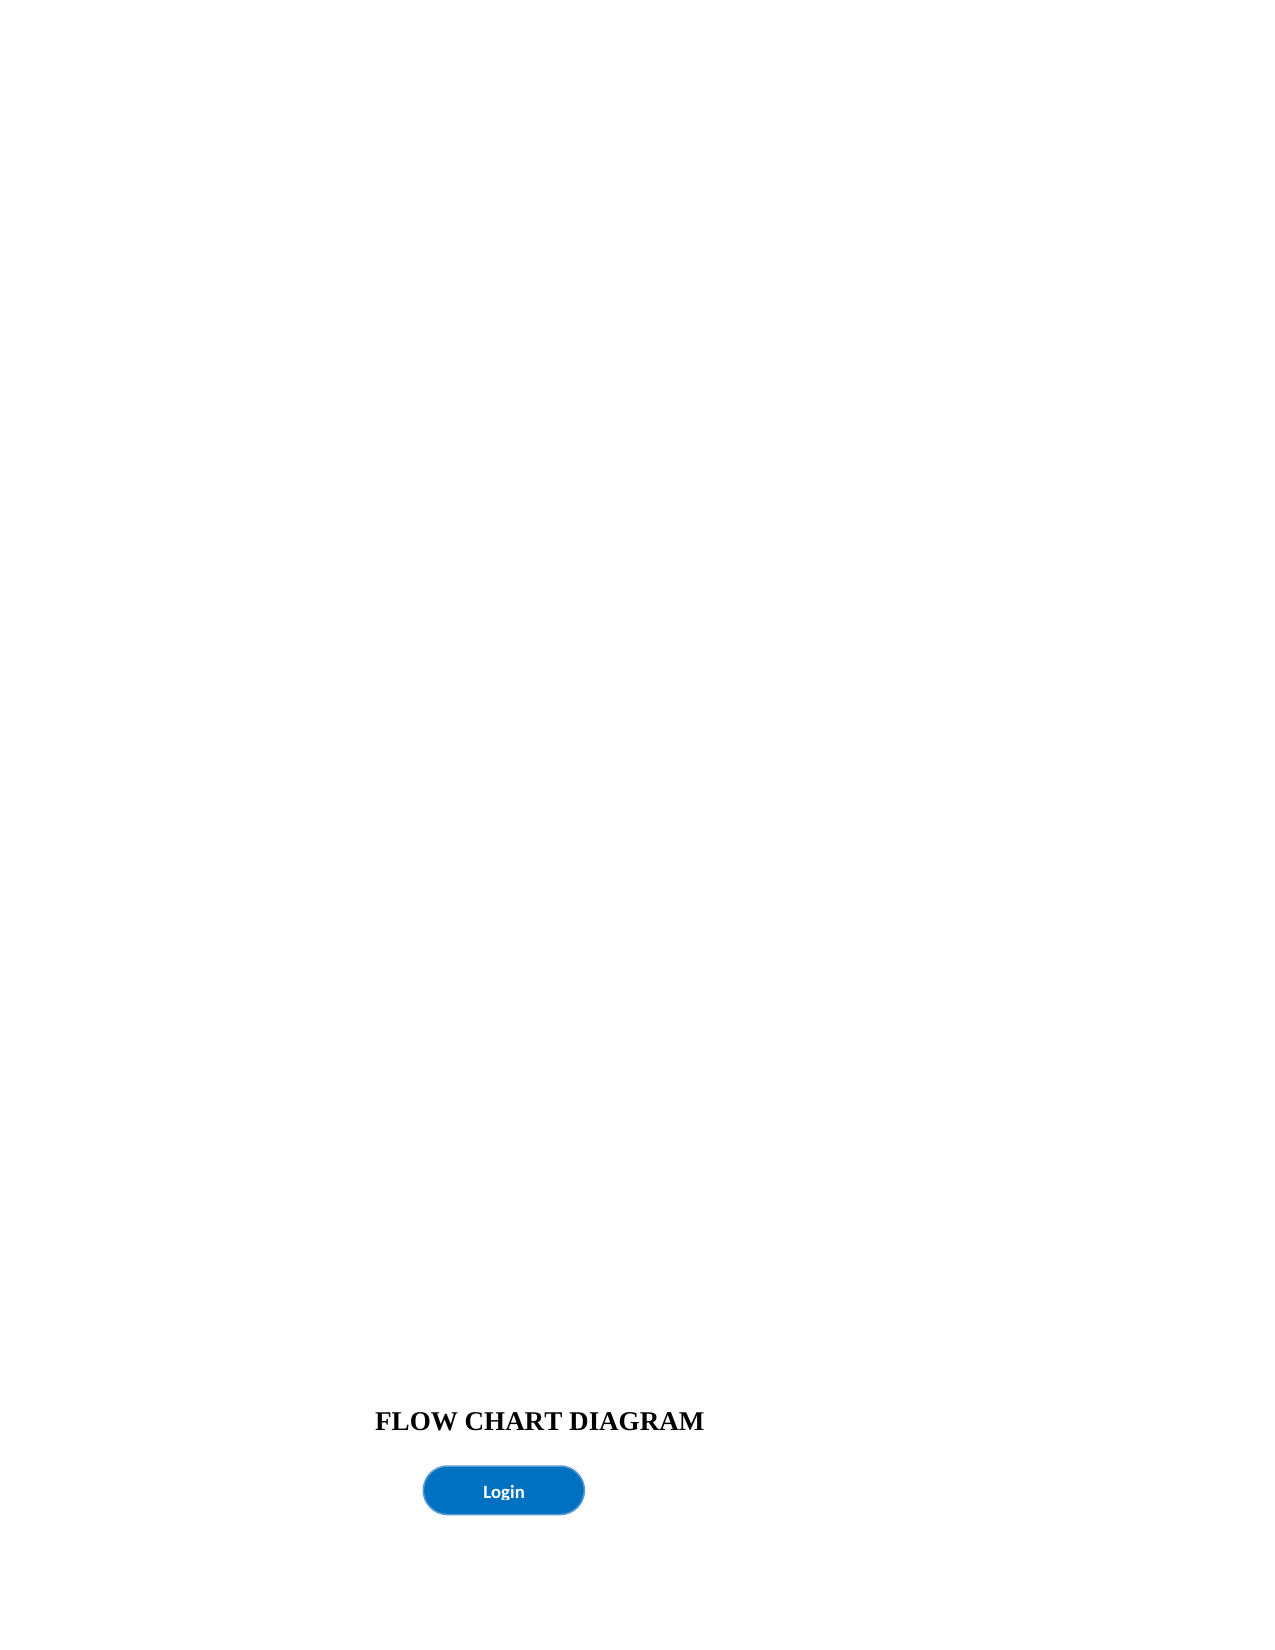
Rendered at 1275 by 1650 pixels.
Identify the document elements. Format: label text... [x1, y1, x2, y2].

text FLOW CHART DIAGRAM [300, 1405, 1125, 1436]
